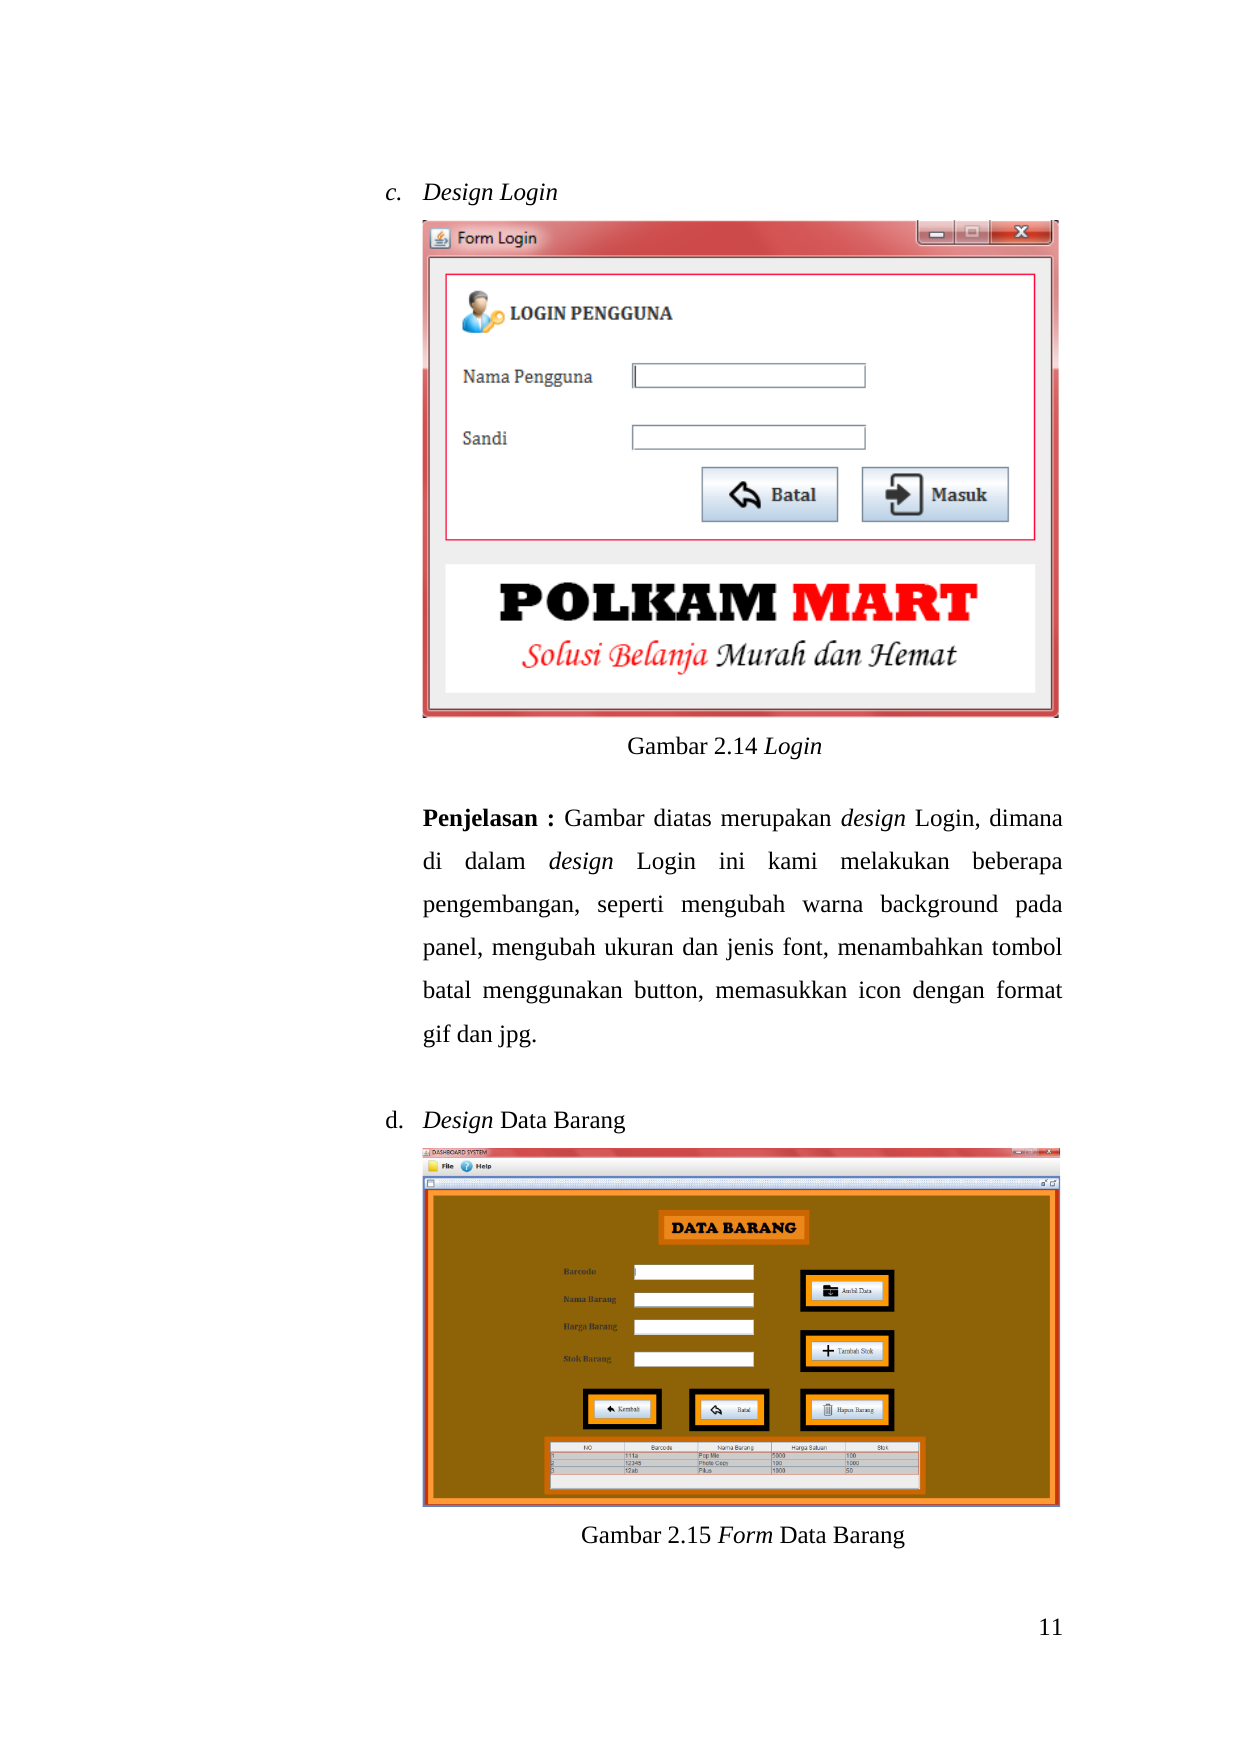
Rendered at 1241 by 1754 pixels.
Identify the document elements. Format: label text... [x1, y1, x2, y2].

picture [422, 1148, 1060, 1507]
picture [422, 220, 1059, 718]
list Design Login [385, 177, 1063, 206]
list Penjelasan : Gambar diatas merupakan design Login, dimana di dalam design Login ini kami melakukan beberapa pengembangan, seperti mengubah warna background pada panel, mengubah ukuran dan jenis font, menambahkan tombol batal menggunakan button, memasukkan icon dengan format gif dan jpg. [423, 803, 1063, 1047]
text Gambar 2.14 Login [311, 731, 1063, 760]
list Design Data Barang [385, 1105, 1063, 1134]
text Gambar 2.15 Form Data Barang [348, 1520, 1063, 1549]
